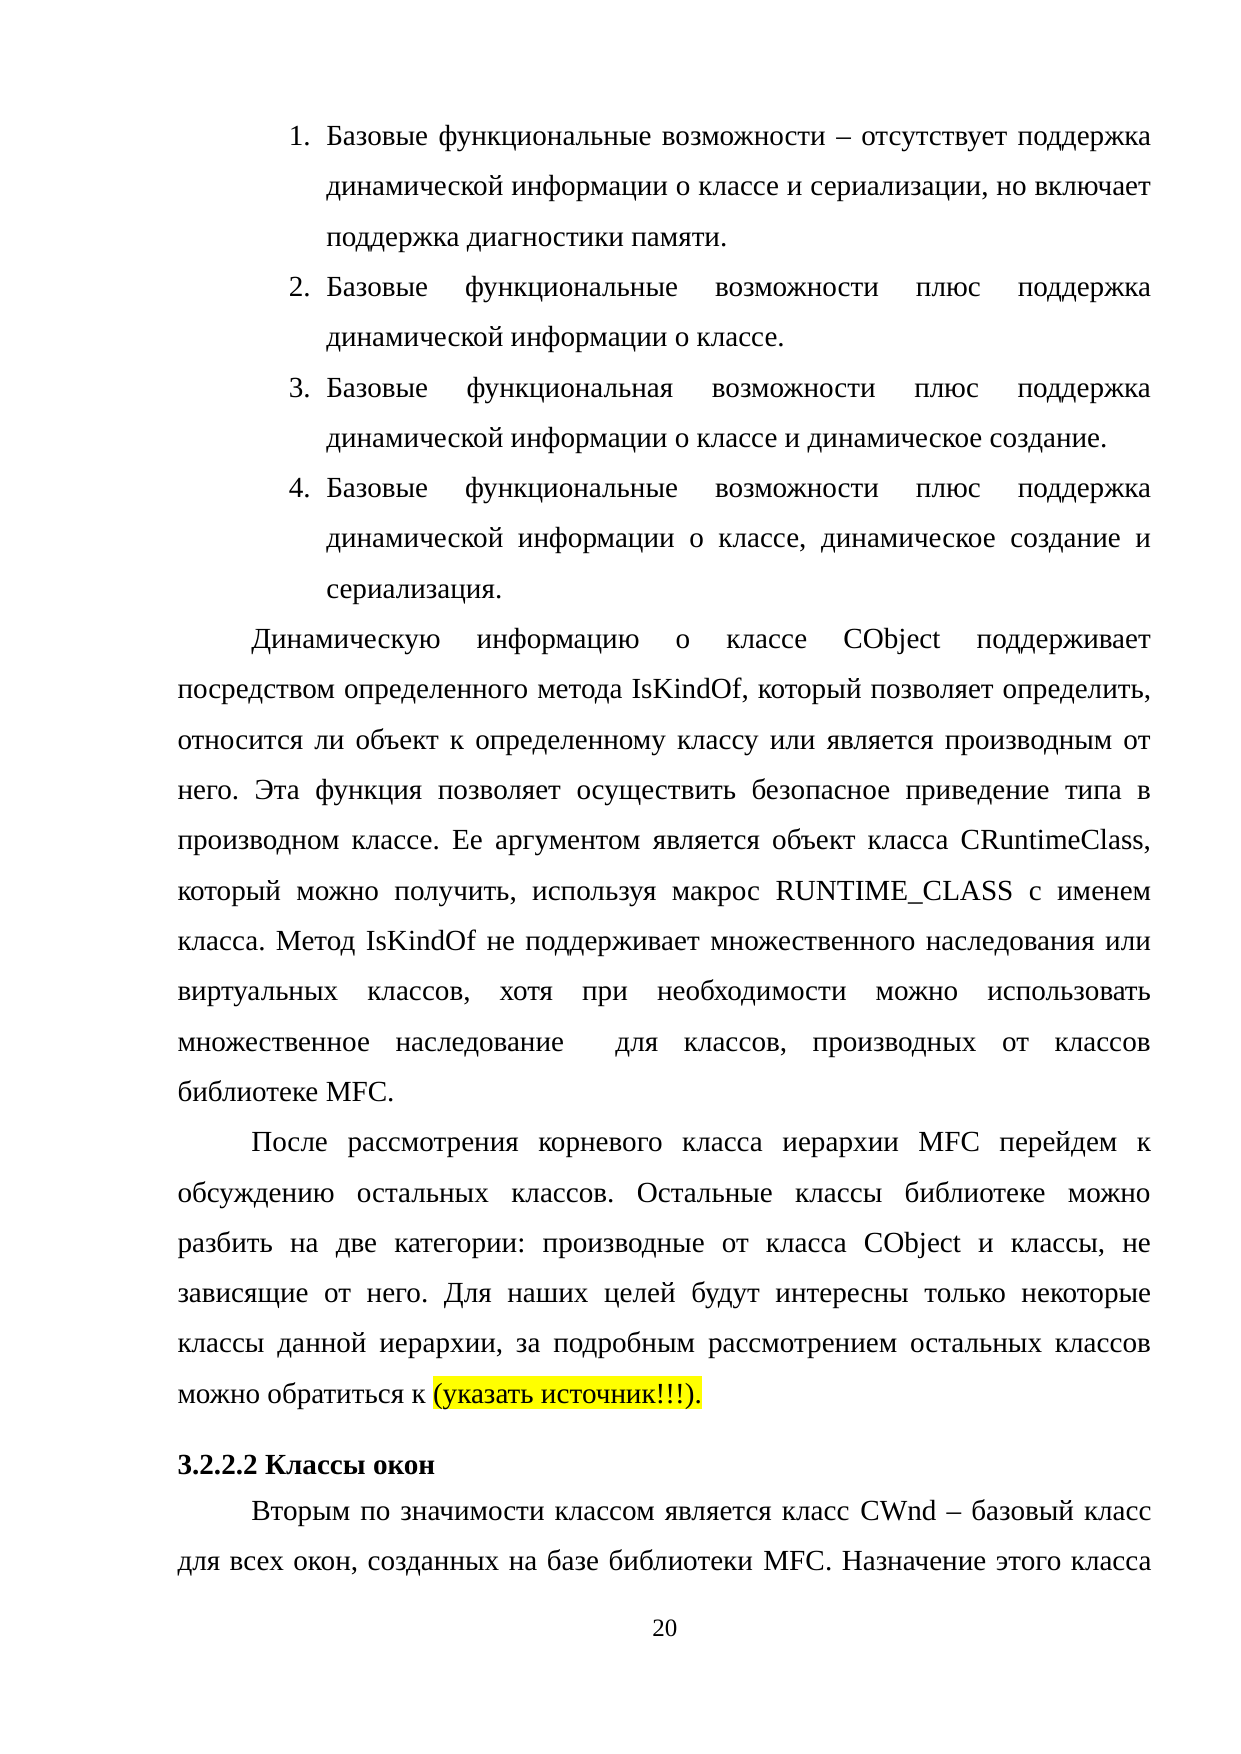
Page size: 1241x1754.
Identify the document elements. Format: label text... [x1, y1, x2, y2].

subtitle 3.2.2.2 Классы окон [177, 1447, 1152, 1481]
list Базовые функциональные возможности плюс поддержка динамической информации о классе. [288, 269, 1152, 353]
list Базовые функциональная возможности плюс поддержка динамической информации о классе и динамическое создание. [288, 370, 1152, 453]
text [177, 1493, 1152, 1577]
list Базовые функциональные возможности – отсутствует поддержка динамической информации о классе и сериализации, но включает поддержка диагностики памяти. [288, 118, 1152, 252]
list Базовые функциональные возможности плюс поддержка динамической информации о классе, динамическое создание и сериализация. [288, 470, 1152, 604]
text После рассмотрения корневого класса иерархии MFC перейдем к обсуждению остальных классов. Остальные классы библиотеке можно разбить на две категории: производные от класса CObject и классы, не зависящие от него. Для наших целей будут интересны только некоторые классы данной иерархии, за подробным рассмотрением остальных классов можно обратиться к (указать источник!!!). [177, 1124, 1152, 1409]
text Динамическую информацию о классе CObject поддерживает посредством определенного метода IsKindOf, который позволяет определить, относится ли объект к определенному классу или является производным от него. Эта функция позволяет осуществить безопасное приведение типа в производном классе. Ее аргументом является объект класса CRuntimeClass, который можно получить, используя макрос RUNTIME_CLASS с именем класса. Метод IsKindOf не поддерживает множественного наследования или виртуальных классов, хотя при необходимости можно использовать множественное наследование для классов, производных от классов библиотеке MFC. [177, 621, 1152, 1108]
